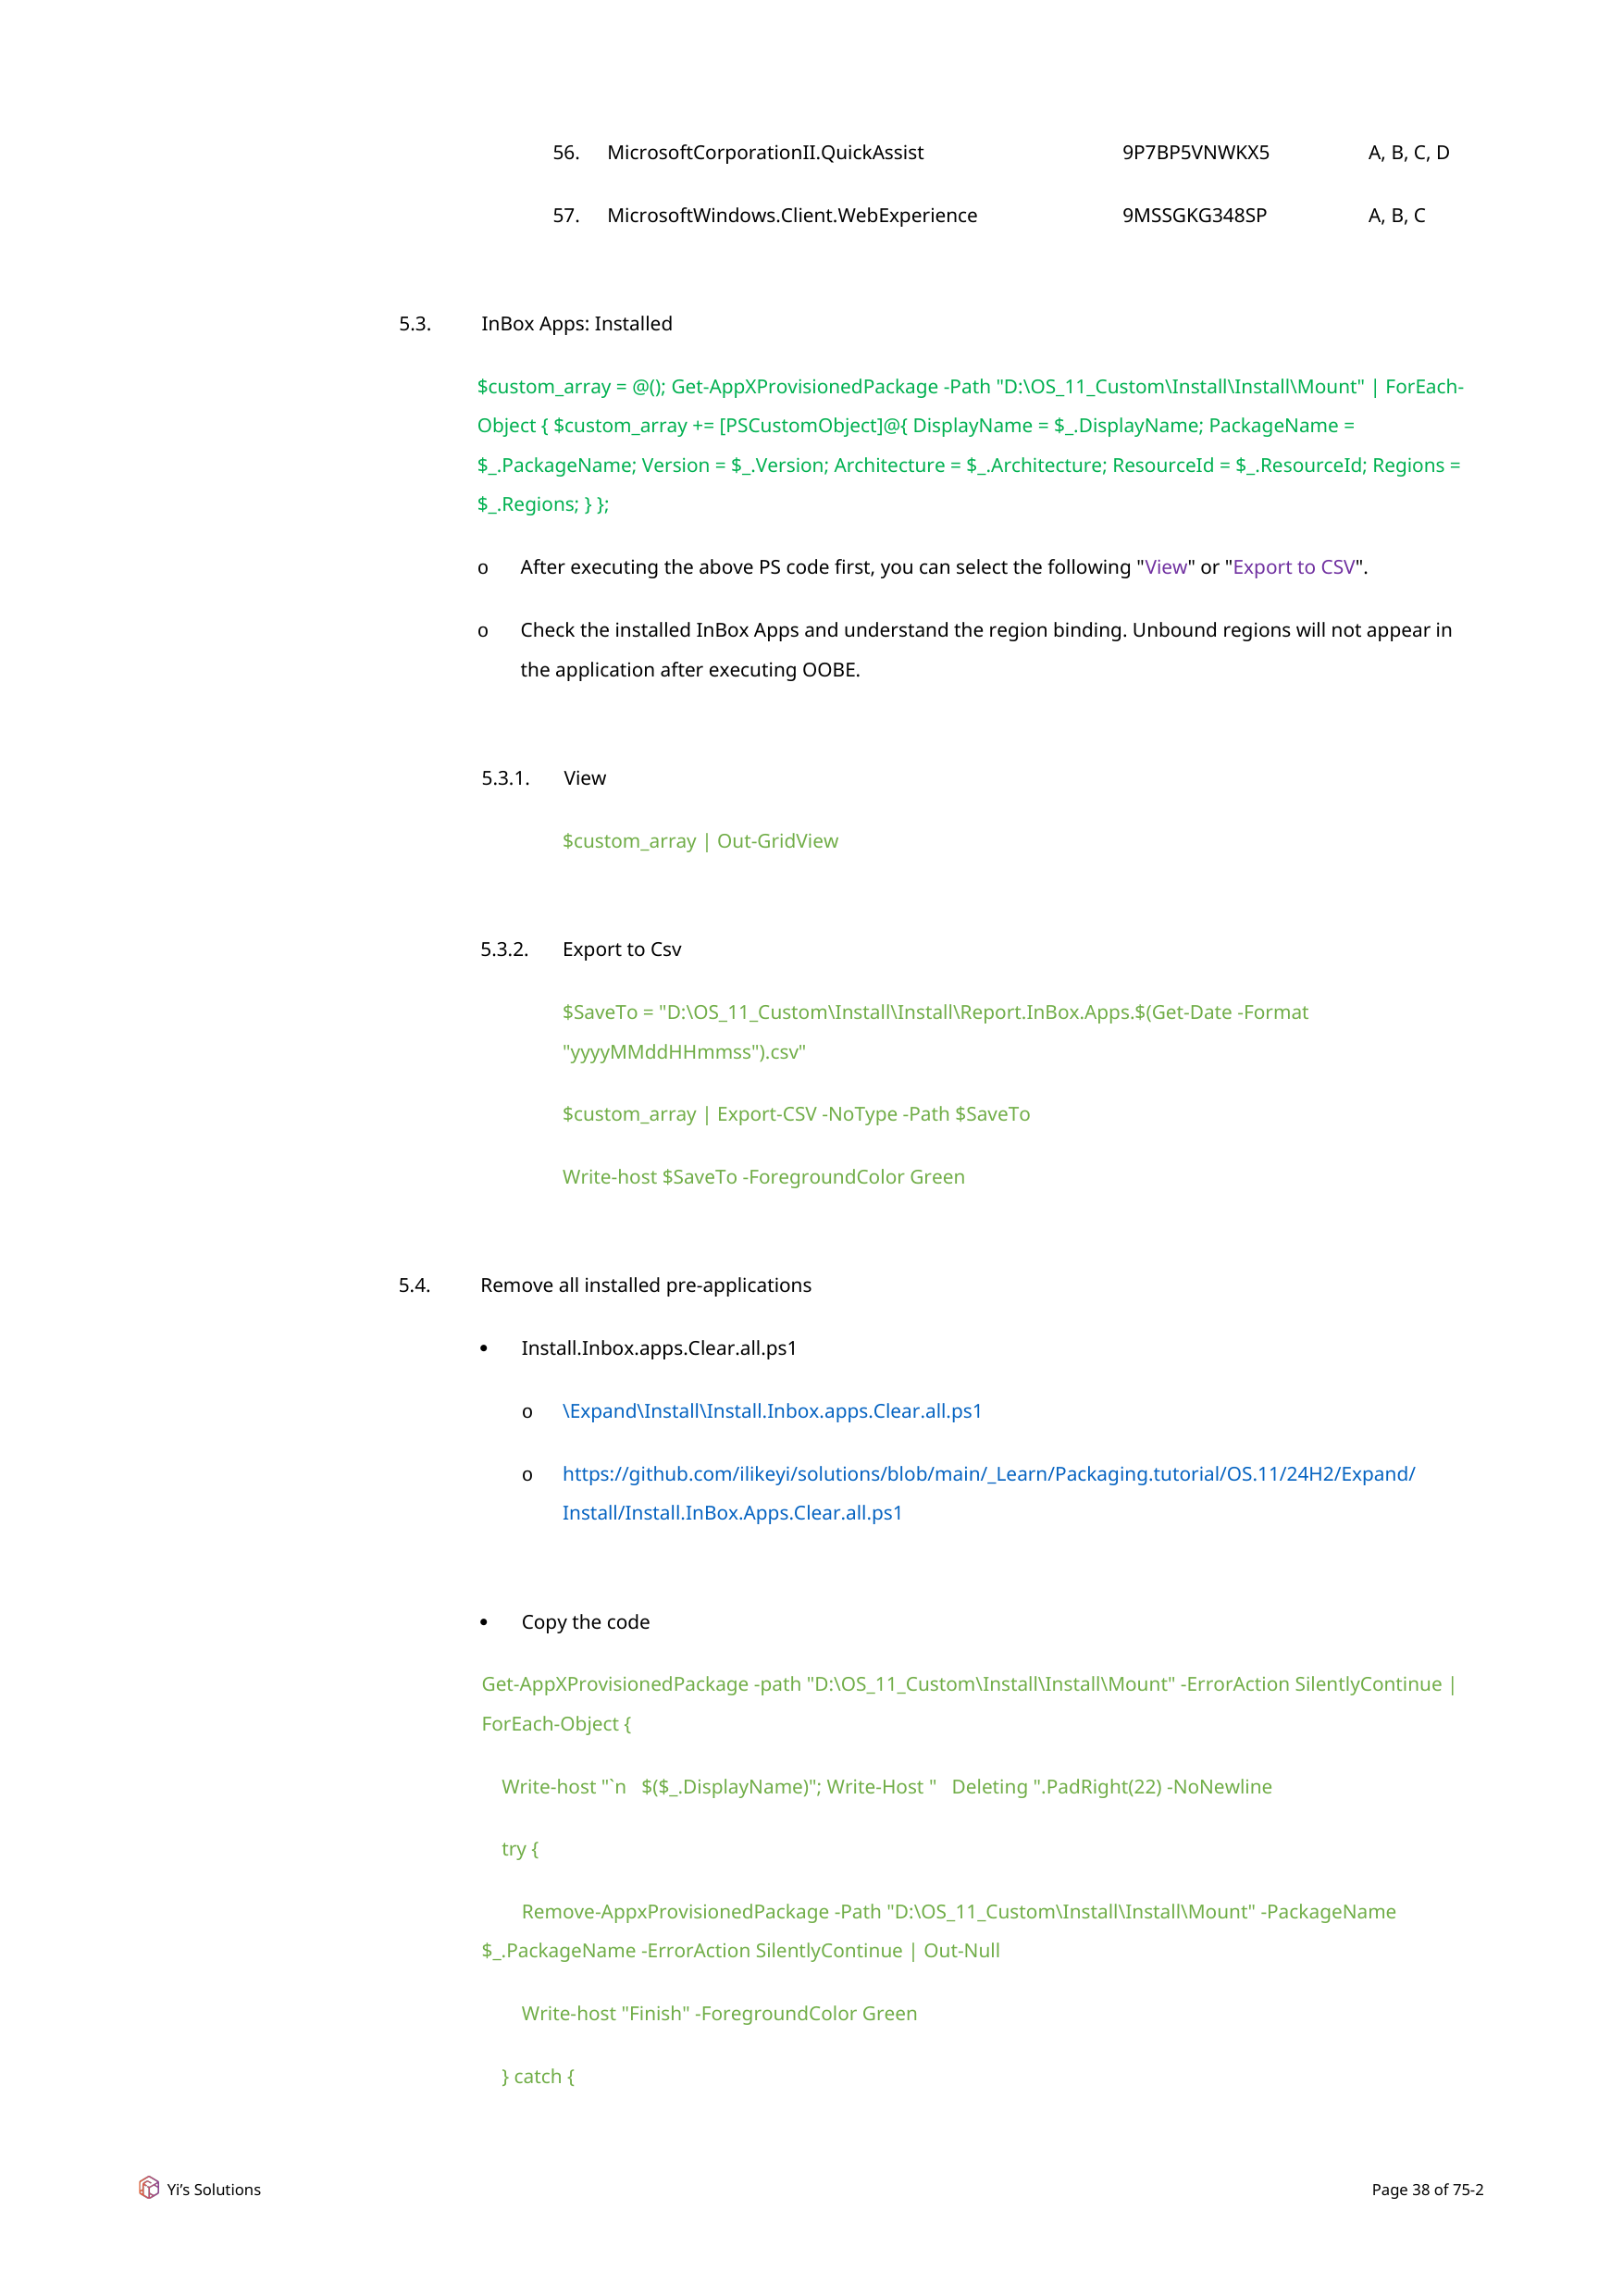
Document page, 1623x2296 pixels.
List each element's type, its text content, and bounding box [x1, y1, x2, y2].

text try { [481, 1835, 1484, 1862]
text $SaveTo = "D:\OS_11_Custom\Install\Install\Report.InBox.Apps.$(Get-Date -Format "yyyyMMddHHmmss").csv" [563, 999, 1484, 1064]
text $custom_array | Out-GridView [563, 827, 1484, 853]
list Check the installed InBox Apps and understand the region binding. Unbound regions will not appear in the application after executing OOBE. [477, 616, 1484, 682]
text $custom_array = @(); Get-AppXProvisionedPackage -Path "D:\OS_11_Custom\Install\Install\Mount" | ForEach-Object { $custom_array += [PSCustomObject]@{ DisplayName = $_.DisplayName; PackageName = $_.PackageName; Version = $_.Version; Architecture = $_.Architecture; ResourceId = $_.ResourceId; Regions = $_.Regions; } }; [477, 373, 1484, 517]
list \Expand\Install\Install.Inbox.apps.Clear.all.ps1 [521, 1397, 1484, 1423]
subtitle Remove all installed pre-applications [399, 1272, 1484, 1298]
list Copy the code [480, 1608, 1484, 1634]
text Remove-AppxProvisionedPackage -Path "D:\OS_11_Custom\Install\Install\Mount" -PackageName $_.PackageName -ErrorAction SilentlyContinue | Out-Null [481, 1898, 1484, 1964]
text } catch { [481, 2063, 1484, 2089]
text $custom_array | Export-CSV -NoType -Path $SaveTo [563, 1100, 1484, 1127]
text Write-host "Finish" -ForegroundColor Green [481, 2000, 1484, 2026]
text Write-host "`n $($_.DisplayName)"; Write-Host " Deleting ".PadRight(22) -NoNewline [481, 1773, 1484, 1799]
text Write-host $SaveTo -ForegroundColor Green [563, 1163, 1484, 1189]
list https://github.com/ilikeyi/solutions/blob/main/_Learn/Packaging.tutorial/OS.11/24H2/Expand/Install/Install.InBox.Apps.Clear.all.ps1 [521, 1460, 1484, 1526]
list MicrosoftWindows.Client.WebExperience 9MSSGKG348SP A, B, C [552, 202, 1484, 228]
list MicrosoftCorporationII.QuickAssist 9P7BP5VNWKX5 A, B, C, D [552, 139, 1484, 165]
subtitle Export to Csv [480, 937, 1484, 962]
list After executing the above PS code first, you can select the following "View" or "Export to CSV". [477, 553, 1484, 580]
list Install.Inbox.apps.Clear.all.ps1 [480, 1334, 1484, 1361]
text Get-AppXProvisionedPackage -path "D:\OS_11_Custom\Install\Install\Mount" -ErrorAction SilentlyContinue | ForEach-Object { [481, 1671, 1484, 1737]
picture [139, 2176, 159, 2199]
subtitle InBox Apps: Installed [399, 310, 1484, 337]
subtitle View [481, 764, 1484, 791]
